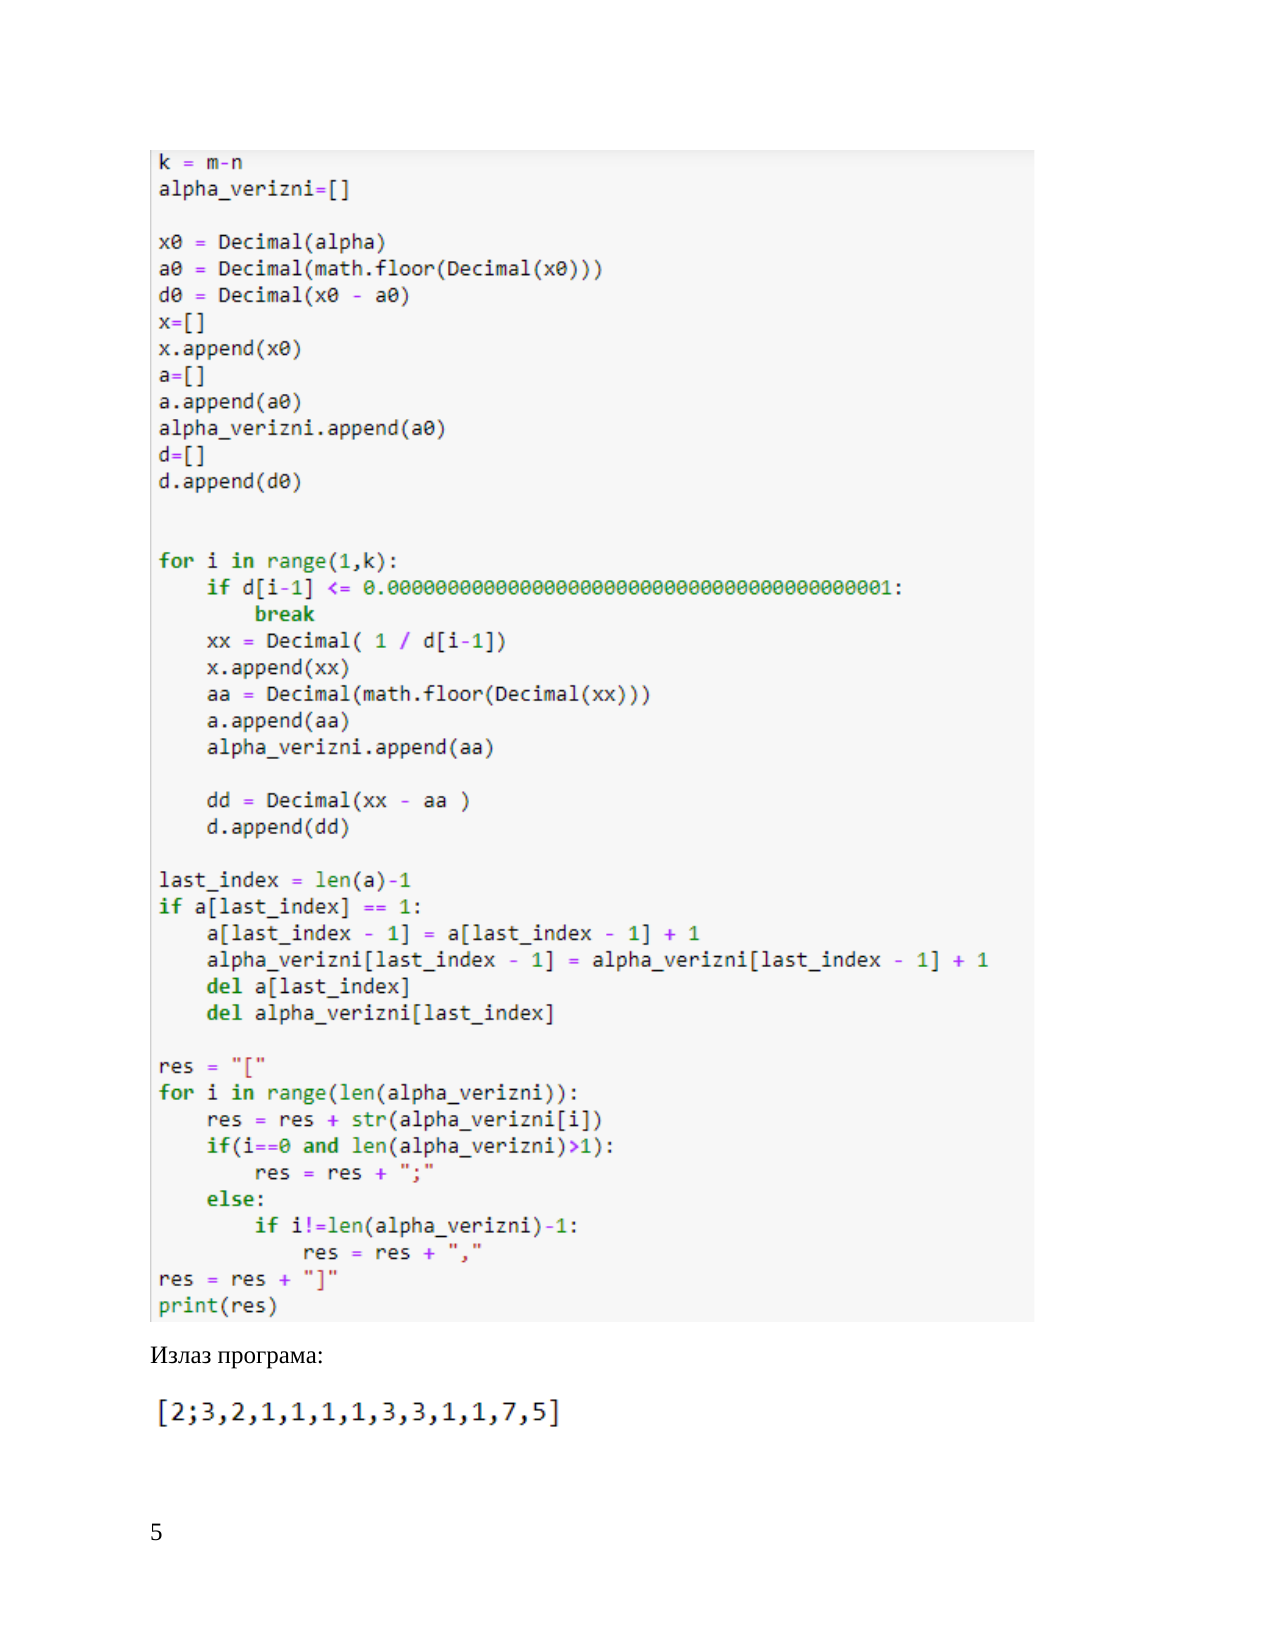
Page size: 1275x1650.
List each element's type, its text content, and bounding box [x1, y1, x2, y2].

picture [150, 150, 1035, 1322]
text Излаз програма: [150, 1340, 1125, 1369]
picture [150, 1387, 585, 1446]
